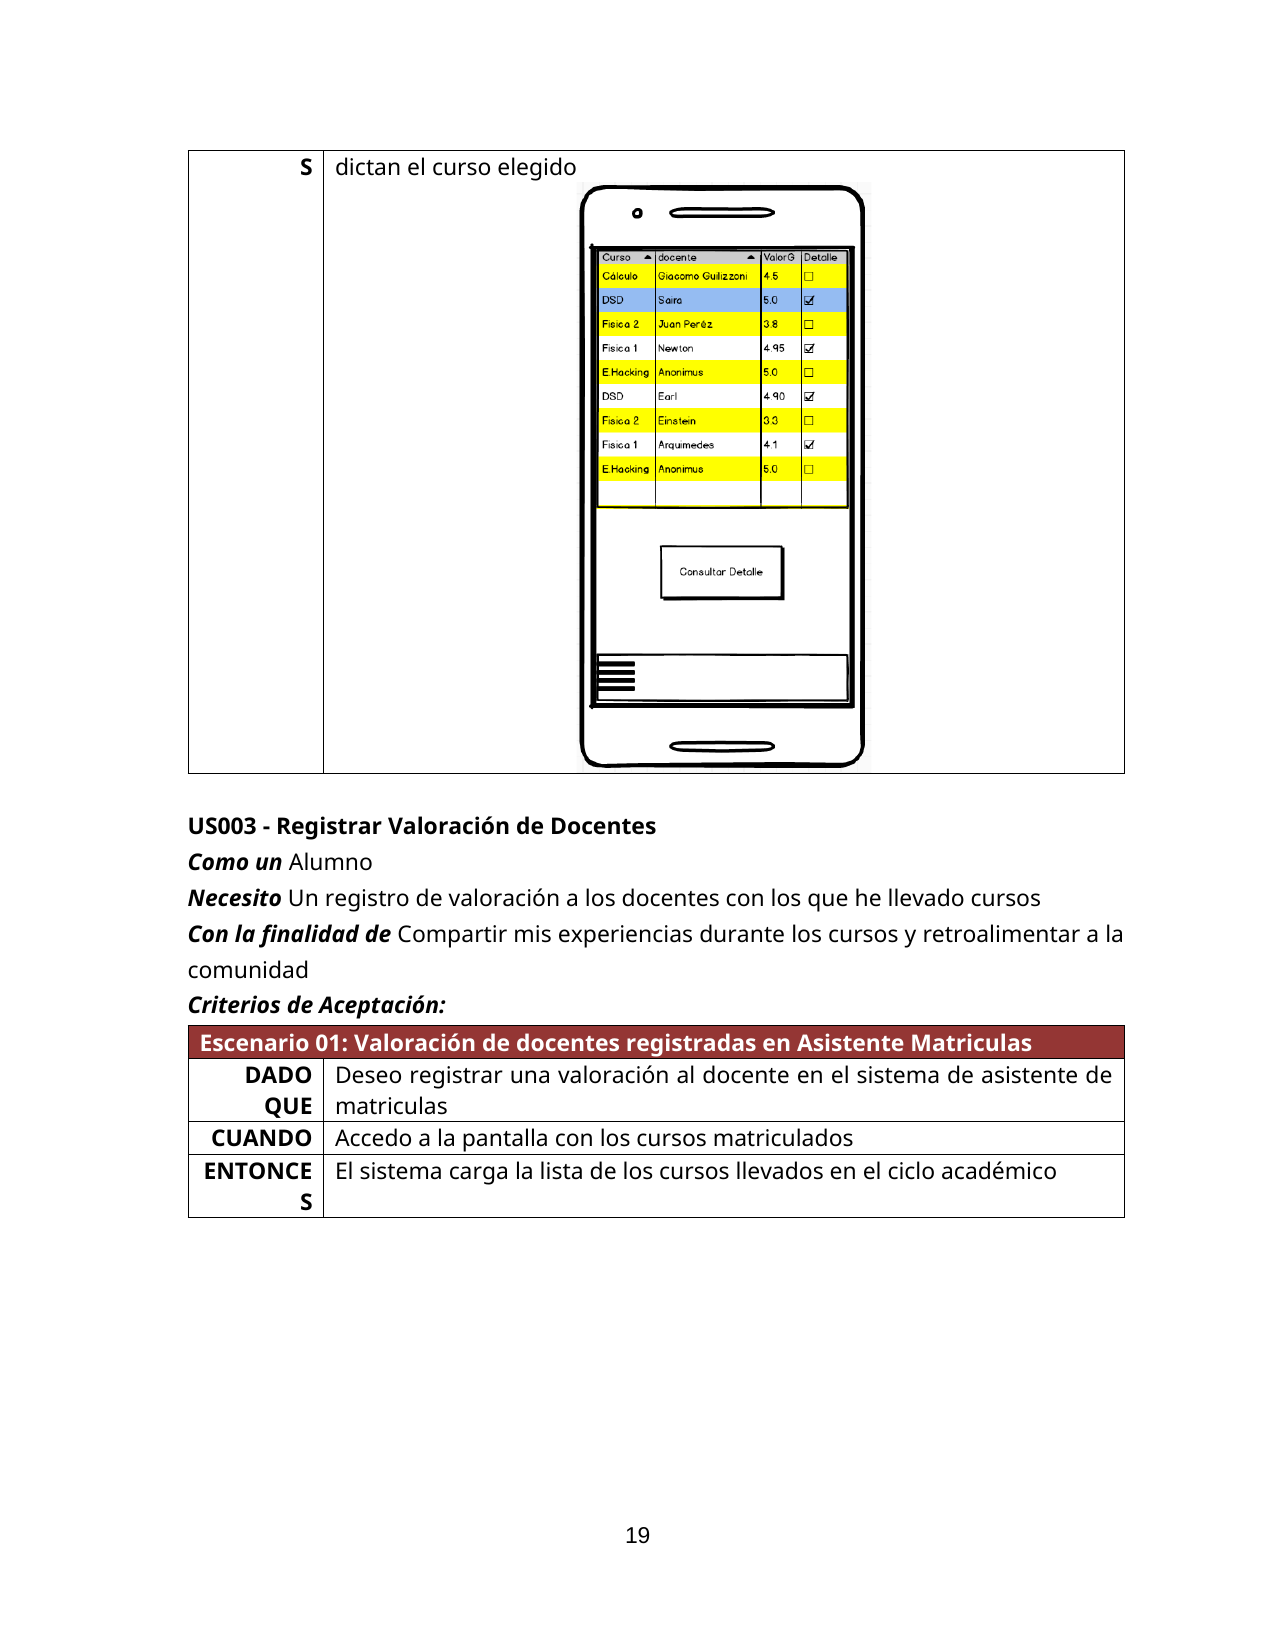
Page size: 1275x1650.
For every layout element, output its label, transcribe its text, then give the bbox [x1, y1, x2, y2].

table_cell DADO QUE [189, 1059, 323, 1121]
table_cell ENTONCES [189, 1155, 323, 1217]
text Como un Alumno [187, 846, 1125, 877]
picture [576, 182, 872, 773]
table_cell CUANDO [189, 1122, 323, 1153]
table_cell El sistema carga la lista de los cursos llevados en el ciclo académico [324, 1155, 1124, 1217]
text US003 - Registrar Valoración de Docentes [187, 810, 1125, 841]
text Criterios de Aceptación: [187, 989, 1125, 1021]
table_cell ENTONCES [189, 151, 323, 773]
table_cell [324, 151, 1124, 773]
table_header Escenario 01: Valoración de docentes registradas en Asistente Matriculas [189, 1026, 1124, 1058]
table_cell Deseo registrar una valoración al docente en el sistema de asistente de matriculas [324, 1059, 1124, 1121]
table_cell Accedo a la pantalla con los cursos matriculados [324, 1122, 1124, 1153]
text Necesito Un registro de valoración a los docentes con los que he llevado cursos [187, 882, 1125, 913]
text Con la finalidad de Compartir mis experiencias durante los cursos y retroalimentar a la comunidad [187, 918, 1125, 985]
